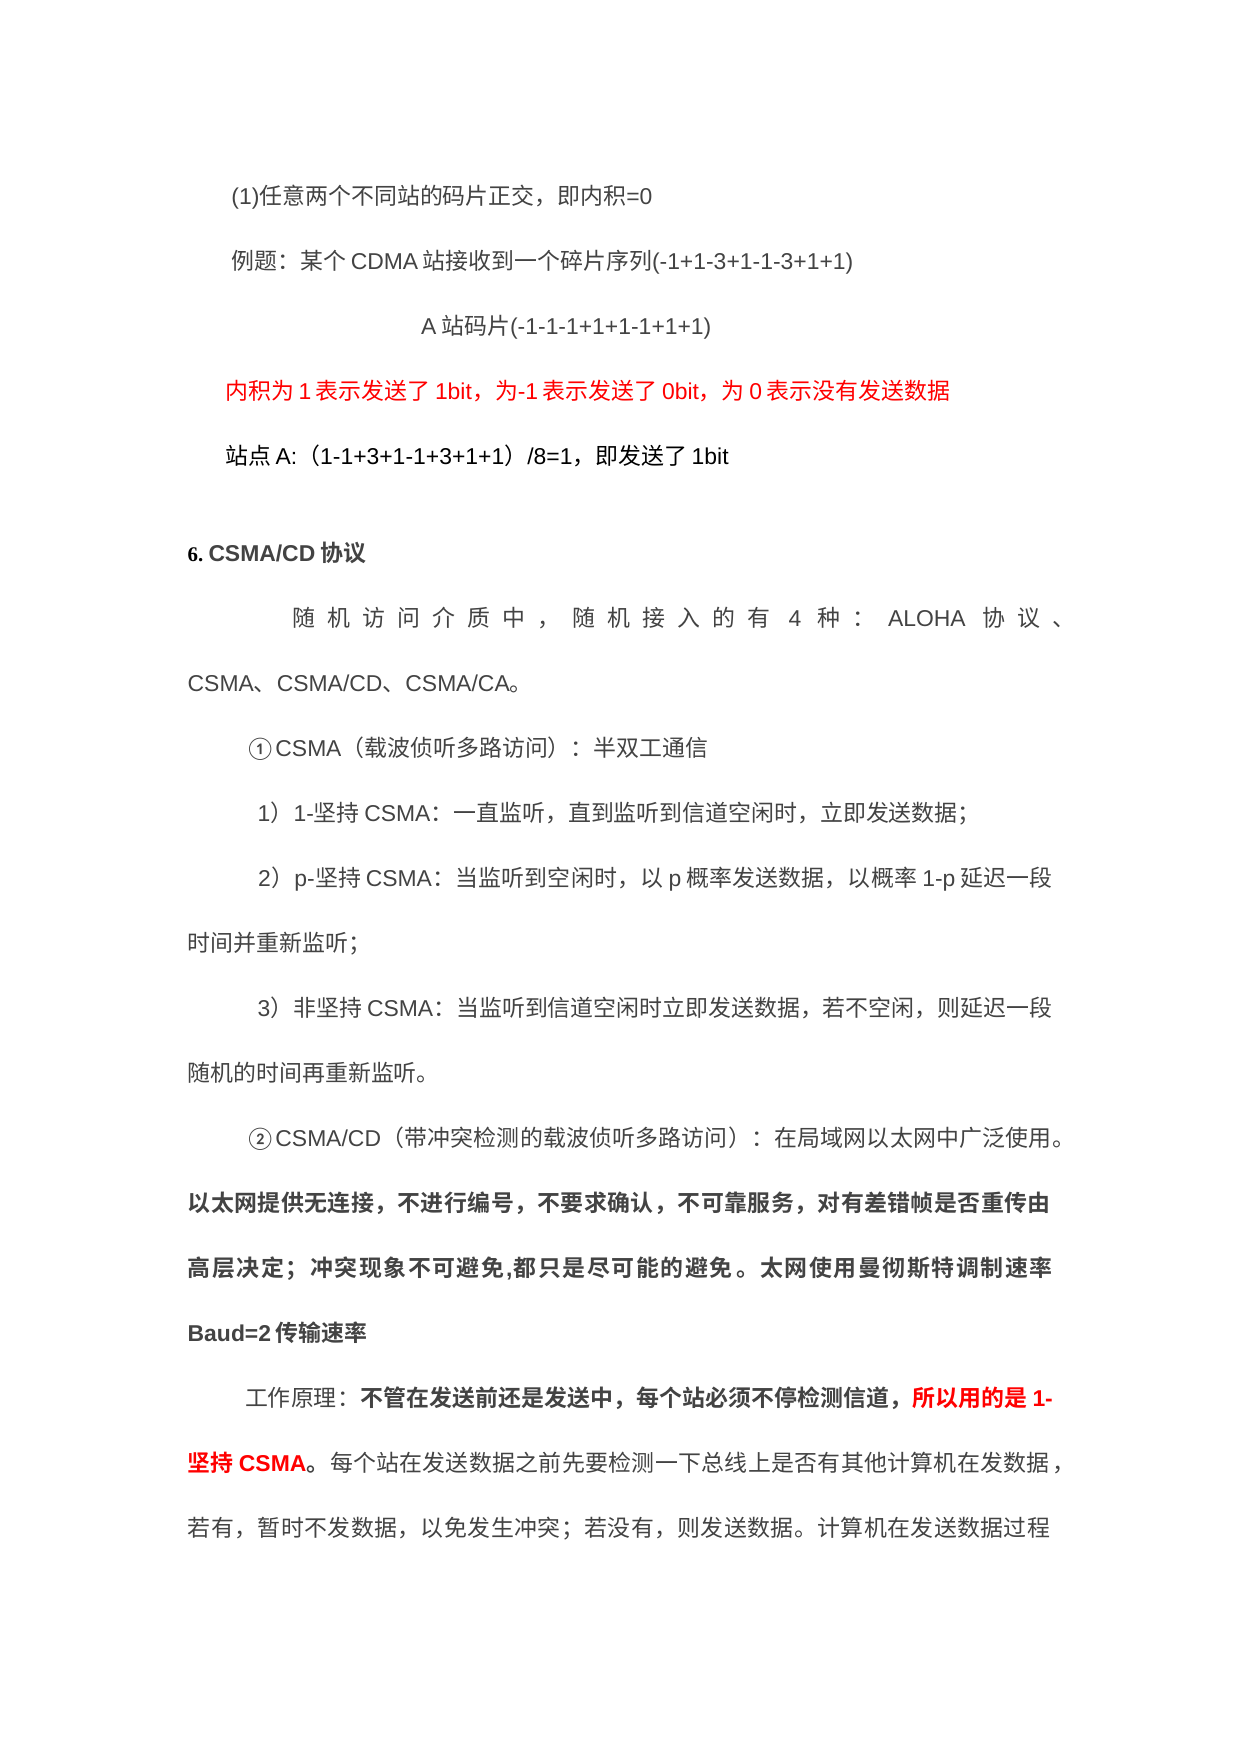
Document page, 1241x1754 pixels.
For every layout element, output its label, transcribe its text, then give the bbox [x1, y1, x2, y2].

list CSMA/CD协议 [187, 519, 1053, 584]
text 例题：某个CDMA站接收到一个碎片序列(-1+1-3+1-1-3+1+1) [225, 227, 1053, 292]
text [187, 1364, 1053, 1559]
text ②CSMA/CD（带冲突检测的载波侦听多路访问）：在局域网以太网中广泛使用。以太网提供无连接，不进行编号，不要求确认，不可靠服务，对有差错帧是否重传由高层决定；冲突现象不可避免,都只是尽可能的避免。太网使用曼彻斯特调制速率Baud=2传输速率 [187, 1104, 1053, 1364]
text 2）p-坚持CSMA：当监听到空闲时，以p概率发送数据，以概率1-p延迟一段时间并重新监听； [187, 844, 1053, 974]
text 随机访问介质中，随机接入的有4种：ALOHA协议、CSMA、CSMA/CD、CSMA/CA。 [187, 584, 1053, 714]
text 3）非坚持CSMA：当监听到信道空闲时立即发送数据，若不空闲，则延迟一段随机的时间再重新监听。 [187, 974, 1053, 1104]
text (1)任意两个不同站的码片正交，即内积=0 [225, 162, 1053, 227]
text 1）1-坚持CSMA：一直监听，直到监听到信道空闲时，立即发送数据； [187, 779, 1053, 844]
text ①CSMA（载波侦听多路访问）：半双工通信 [187, 714, 1053, 779]
text A站码片(-1-1-1+1+1-1+1+1) [225, 292, 1053, 357]
text 内积为1表示发送了1bit，为-1表示发送了0bit，为0表示没有发送数据 [225, 357, 1053, 422]
text 站点A:（1-1+3+1-1+3+1+1）/8=1，即发送了1bit [225, 422, 1053, 487]
